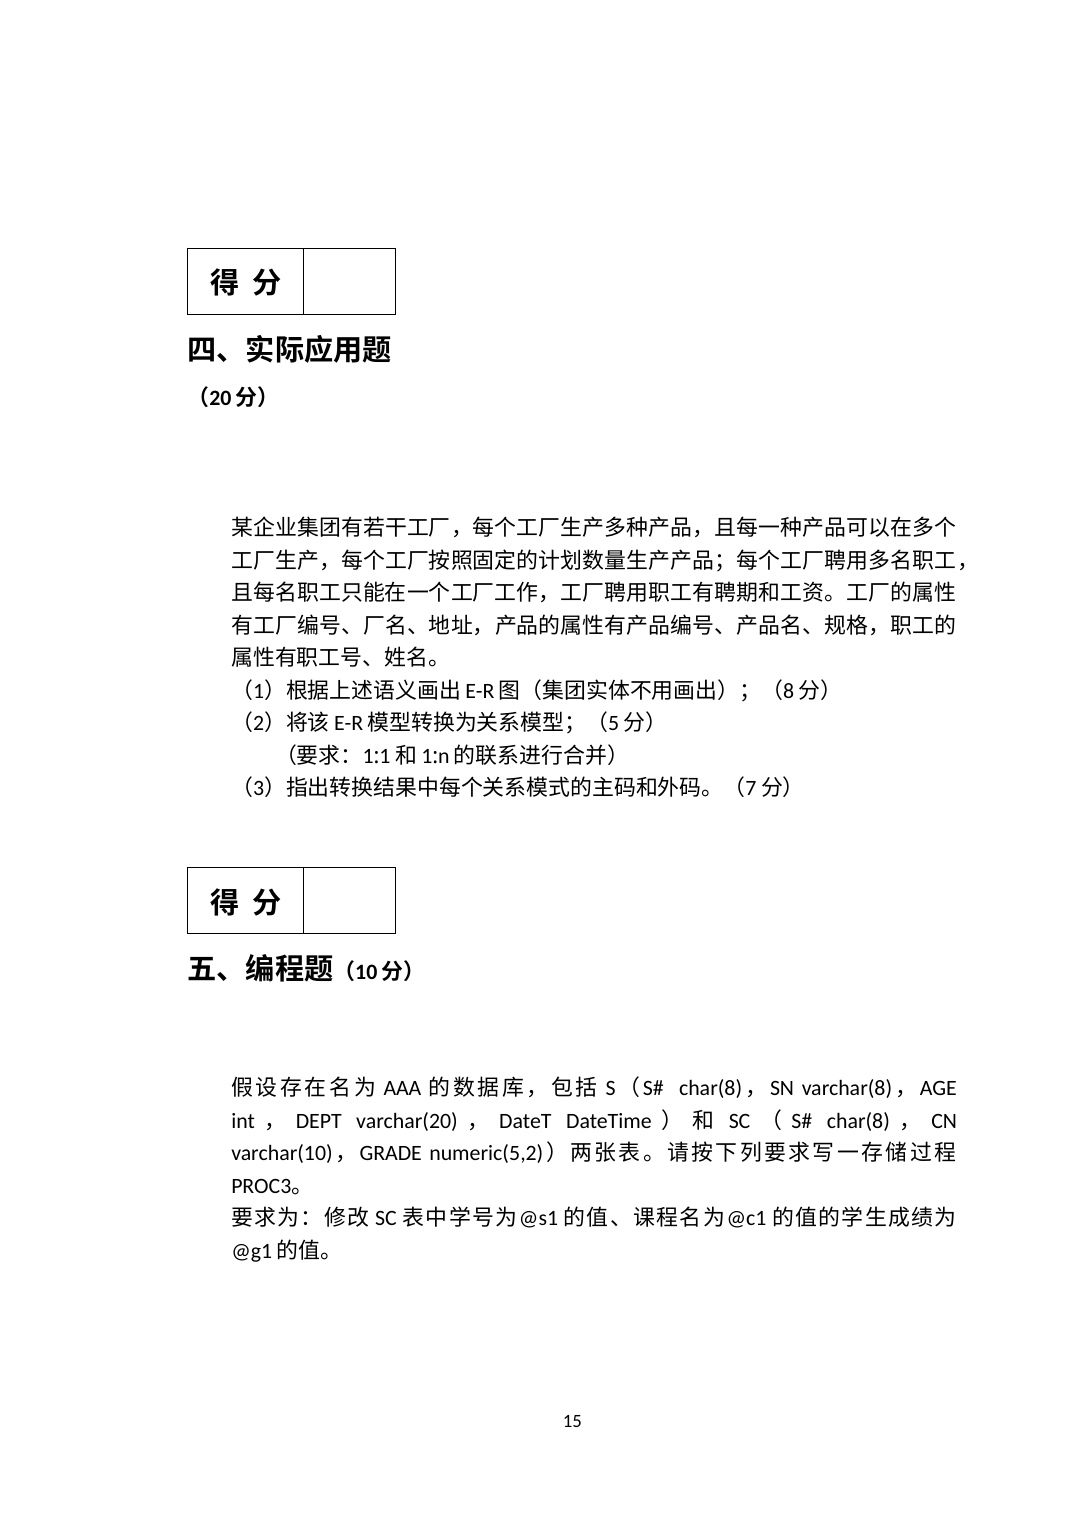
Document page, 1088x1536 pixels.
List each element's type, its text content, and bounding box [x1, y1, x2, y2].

text 四、实际应用题 [187, 315, 957, 380]
text （2）将该E-R模型转换为关系模型；（5分） [187, 705, 957, 737]
text 要求为：修改SC表中学号为@s1的值、课程名为@c1的值的学生成绩为@g1的值。 [231, 1200, 957, 1265]
table_header 得 分 [188, 249, 303, 314]
text （3）指出转换结果中每个关系模式的主码和外码。（7分） [187, 770, 957, 802]
table_header [304, 868, 395, 933]
text （要求：1:1和1:n的联系进行合并） [187, 737, 957, 770]
text 假设存在名为AAA的数据库，包括S（S# char(8)，SN varchar(8)，AGE int，DEPT varchar(20)，DateT DateTime）和SC（S# char(8)，CN varchar(10)，GRADE numeric(5,2)）两张表。请按下列要求写一存储过程PROC3。 [231, 1070, 957, 1200]
text （20分） [187, 380, 957, 412]
text （1）根据上述语义画出E-R图（集团实体不用画出）；（8分） [187, 672, 957, 705]
table_header [304, 249, 395, 314]
text 某企业集团有若干工厂，每个工厂生产多种产品，且每一种产品可以在多个工厂生产，每个工厂按照固定的计划数量生产产品；每个工厂聘用多名职工，且每名职工只能在一个工厂工作，工厂聘用职工有聘期和工资。工厂的属性有工厂编号、厂名、地址，产品的属性有产品编号、产品名、规格，职工的属性有职工号、姓名。 [187, 510, 957, 672]
text 五、编程题（10分） [187, 934, 957, 999]
table_header 得 分 [188, 868, 303, 933]
